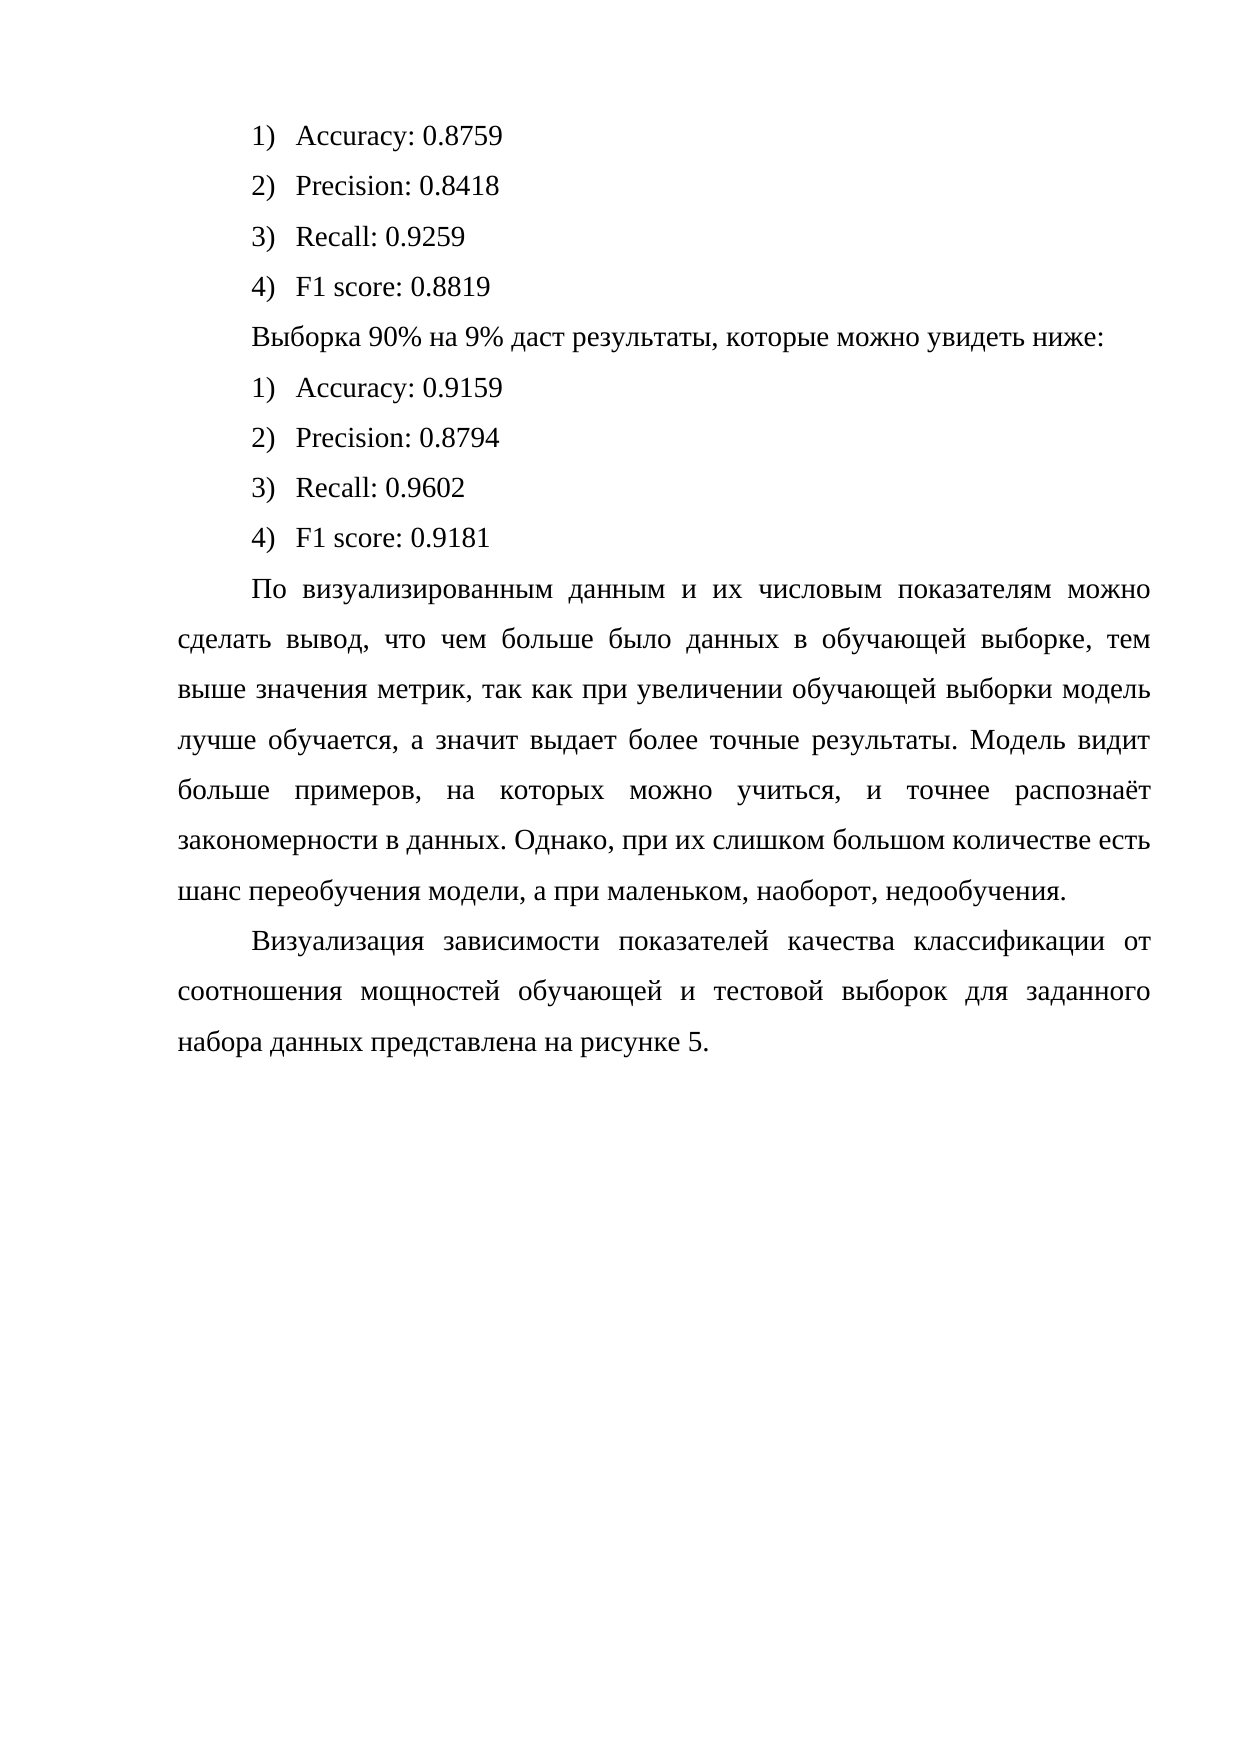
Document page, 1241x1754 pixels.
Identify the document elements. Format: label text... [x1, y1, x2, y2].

list Recall: 0.9602 [177, 470, 1152, 504]
list Precision: 0.8418 [177, 168, 1152, 202]
list Precision: 0.8794 [177, 420, 1152, 453]
list F1 score: 0.9181 [177, 521, 1152, 554]
list Accuracy: 0.9159 [177, 370, 1152, 403]
list F1 score: 0.8819 [177, 269, 1152, 303]
text По визуализированным данным и их числовым показателям можно сделать вывод, что чем больше было данных в обучающей выборке, тем выше значения метрик, так как при увеличении обучающей выборки модель лучше обучается, а значит выдает более точные результаты. Модель видит больше примеров, на которых можно учиться, и точнее распознаёт закономерности в данных. Однако, при их слишком большом количестве есть шанс переобучения модели, а при маленьком, наоборот, недообучения. [177, 571, 1152, 906]
text Выборка 90% на 9% даст результаты, которые можно увидеть ниже: [177, 319, 1152, 353]
list Recall: 0.9259 [177, 219, 1152, 252]
list Accuracy: 0.8759 [177, 118, 1152, 152]
text Визуализация зависимости показателей качества классификации от соотношения мощностей обучающей и тестовой выборок для заданного набора данных представлена на рисунке 5. [177, 923, 1152, 1057]
